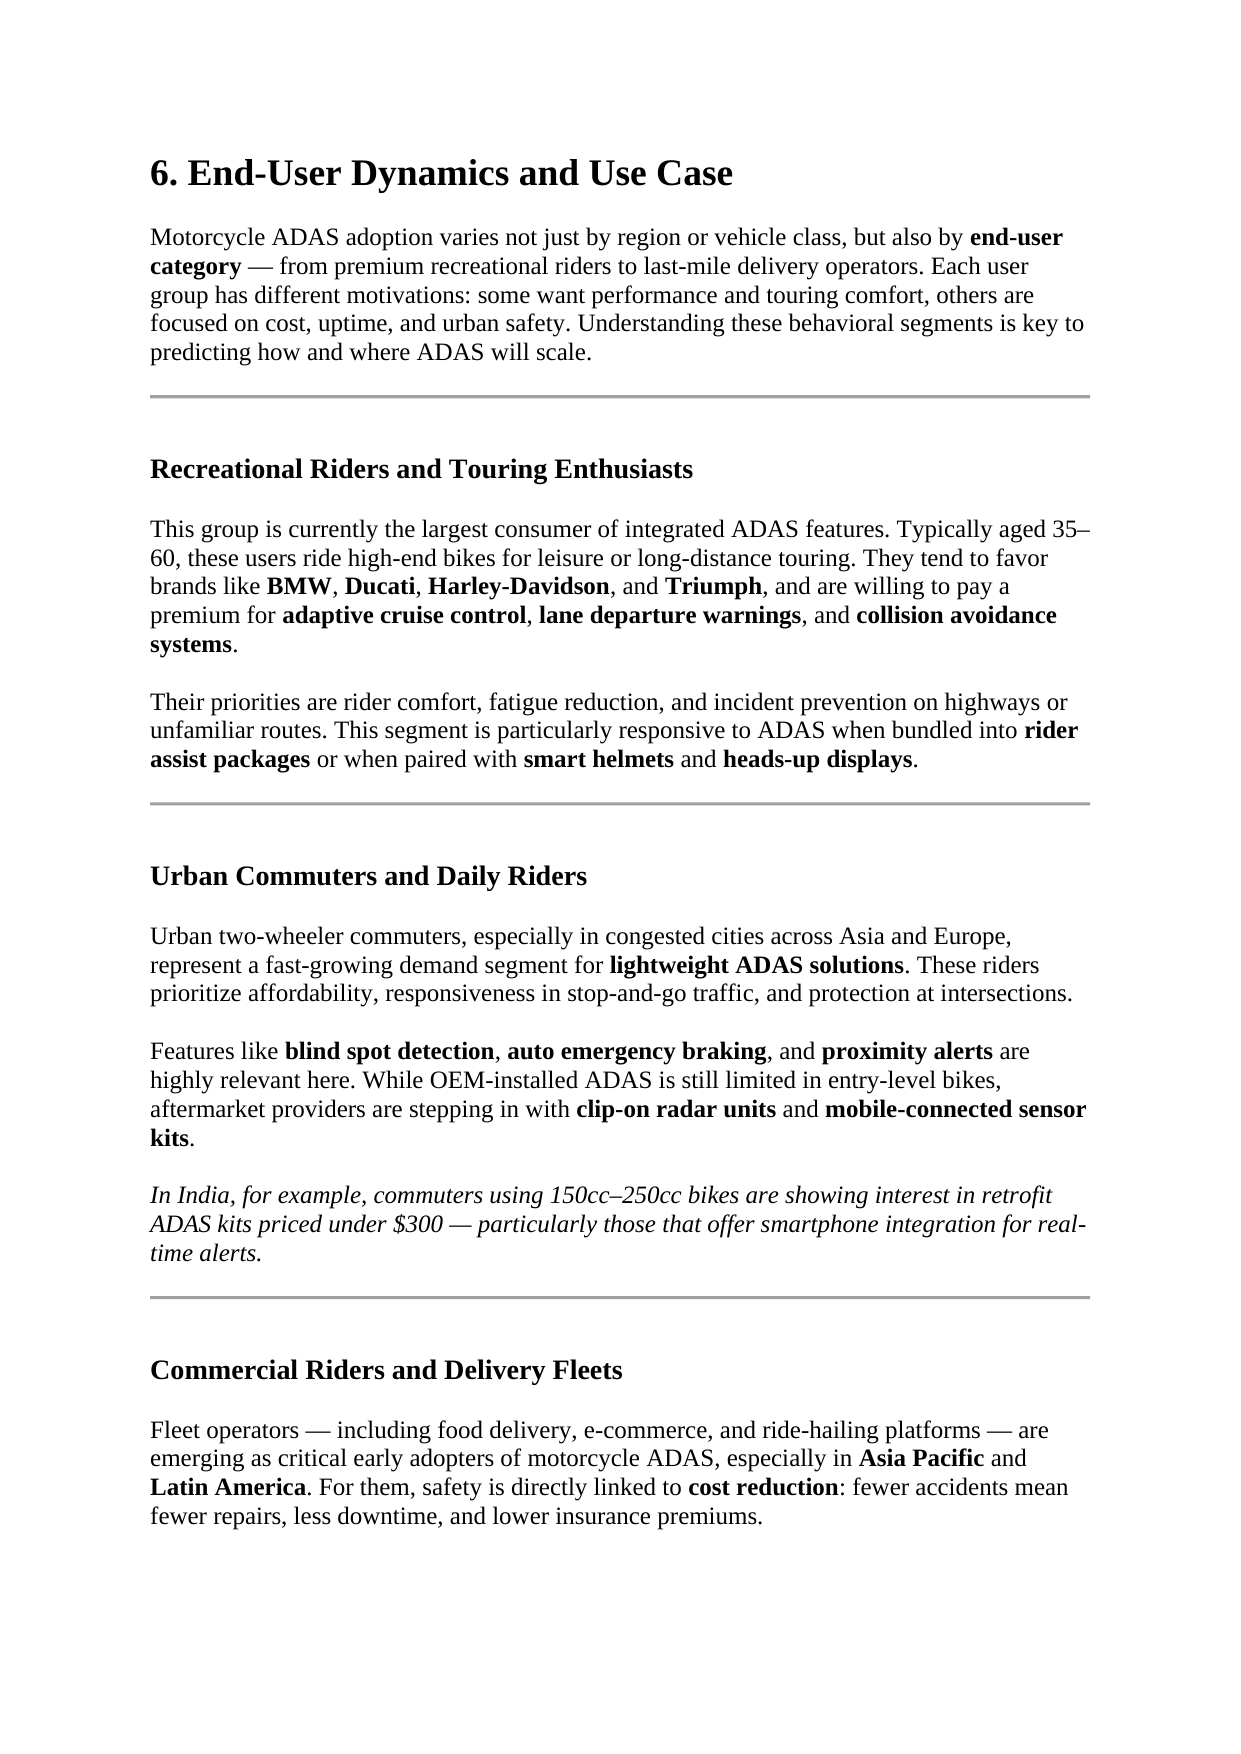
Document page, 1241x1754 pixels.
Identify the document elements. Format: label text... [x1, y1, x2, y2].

text In India, for example, commuters using 150cc–250cc bikes are showing interest in retrofit ADAS kits priced under $300 — particularly those that offer smartphone integration for real-time alerts. [150, 1181, 1090, 1267]
text Recreational Riders and Touring Enthusiasts [150, 452, 1090, 485]
text Commercial Riders and Delivery Fleets [150, 1353, 1090, 1386]
text Features like blind spot detection, auto emergency braking, and proximity alerts are highly relevant here. While OEM-installed ADAS is still limited in entry-level bikes, aftermarket providers are stepping in with clip-on radar units and mobile-connected sensor kits. [150, 1036, 1090, 1151]
text 6. End-User Dynamics and Use Case [150, 150, 1090, 193]
text Urban Commuters and Daily Riders [150, 859, 1090, 892]
text Urban two-wheeler commuters, especially in congested cities across Asia and Europe, represent a fast-growing demand segment for lightweight ADAS solutions. These riders prioritize affordability, responsiveness in stop-and-go traffic, and protection at intersections. [150, 921, 1090, 1007]
text This group is currently the largest consumer of integrated ADAS features. Typically aged 35–60, these users ride high-end bikes for leisure or long-distance touring. They tend to favor brands like BMW, Ducati, Harley-Davidson, and Triumph, and are willing to pay a premium for adaptive cruise control, lane departure warnings, and collision avoidance systems. [150, 514, 1090, 658]
text Their priorities are rider comfort, fatigue reduction, and incident prevention on highways or unfamiliar routes. This segment is particularly responsive to ADAS when bundled into rider assist packages or when paired with smart helmets and heads-up displays. [150, 687, 1090, 773]
text Motorcycle ADAS adoption varies not just by region or vehicle class, but also by end-user category — from premium recreational riders to last-mile delivery operators. Each user group has different motivations: some want performance and touring comfort, others are focused on cost, uptime, and urban safety. Understanding these behavioral segments is key to predicting how and where ADAS will scale. [150, 222, 1090, 366]
text Fleet operators — including food delivery, e-commerce, and ride-hailing platforms — are emerging as critical early adopters of motorcycle ADAS, especially in Asia Pacific and Latin America. For them, safety is directly linked to cost reduction: fewer accidents mean fewer repairs, less downtime, and lower insurance premiums. [150, 1415, 1090, 1530]
